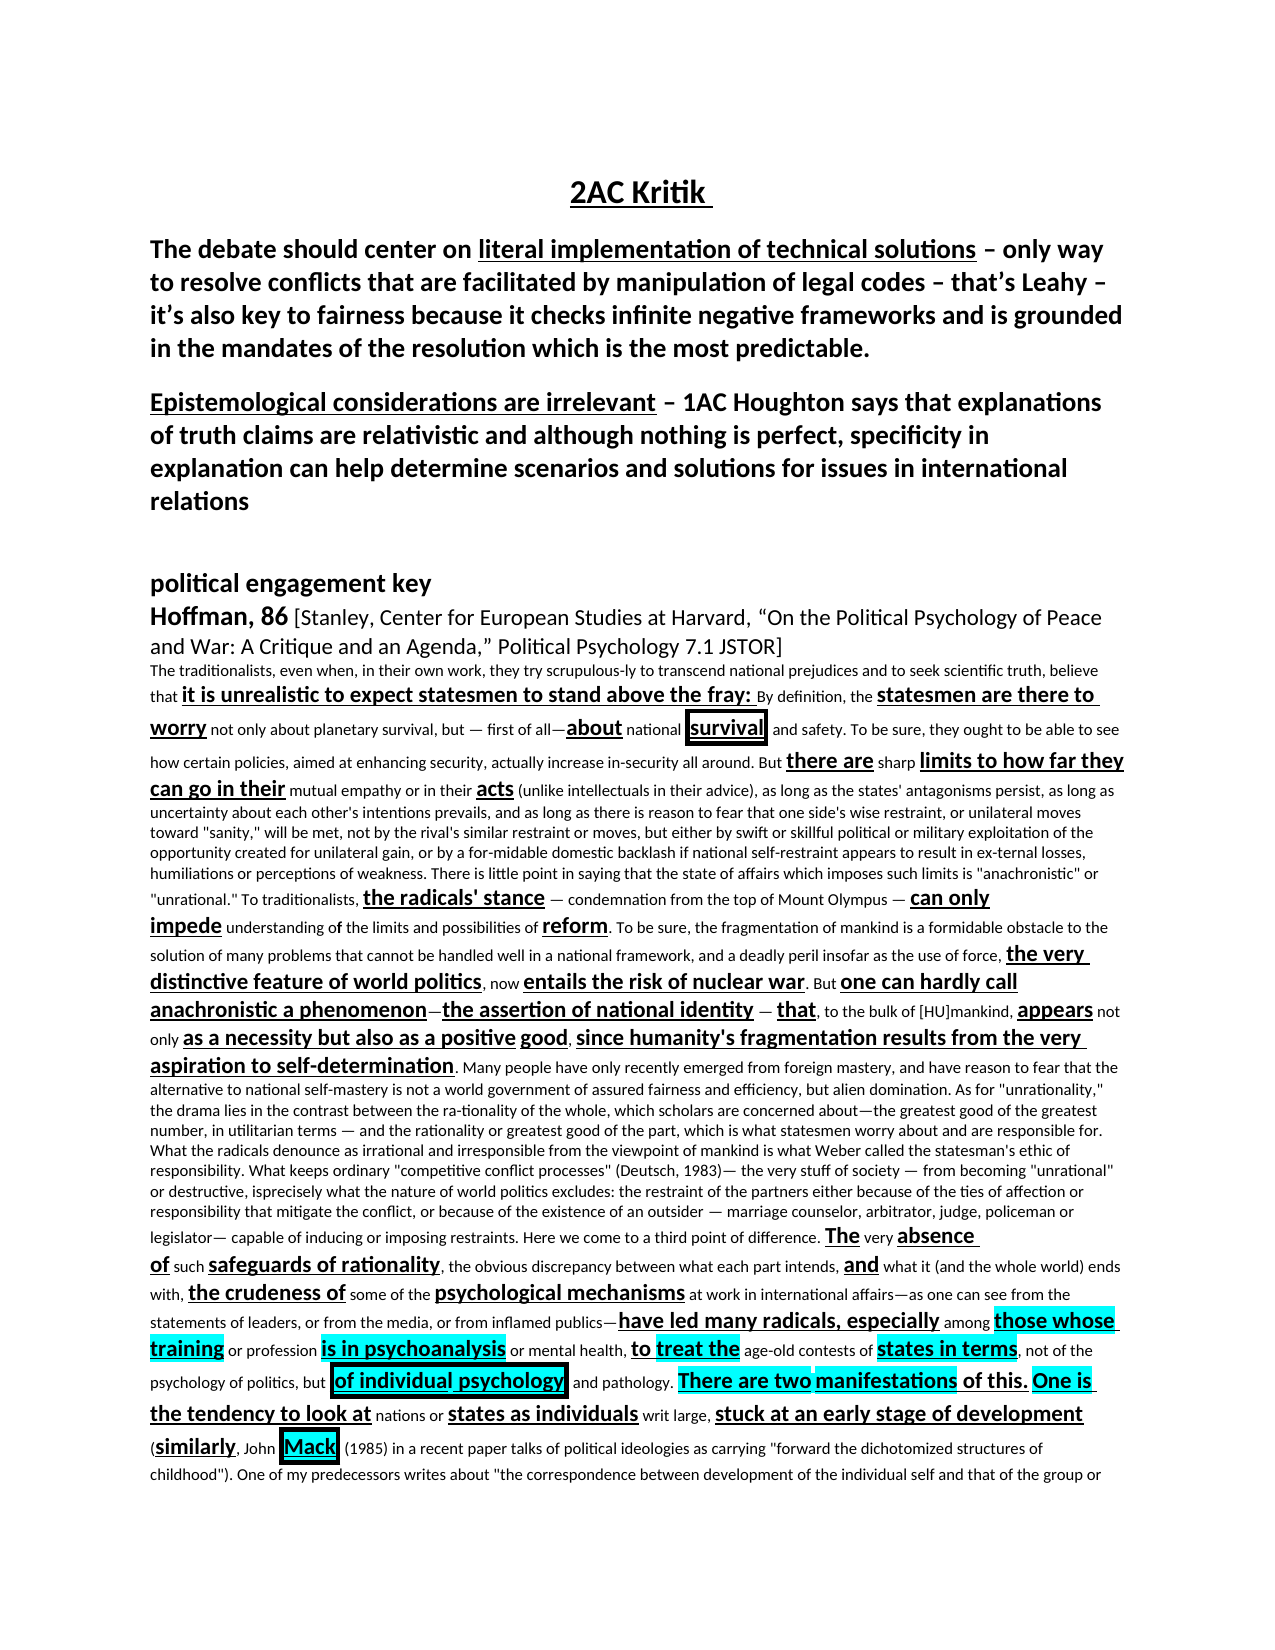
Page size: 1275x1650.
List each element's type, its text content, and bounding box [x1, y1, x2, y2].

subtitle 2AC Kritik [150, 171, 1125, 212]
subtitle Epistemological considerations are irrelevant – 1AC Houghton says that explanations of truth claims are relativistic and although nothing is perfect, specificity in explanation can help determine scenarios and solutions for issues in international relations [150, 385, 1125, 517]
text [150, 660, 1125, 1485]
subtitle The debate should center on literal implementation of technical solutions – only way to resolve conflicts that are facilitated by manipulation of legal codes – that’s Leahy – it’s also key to fairness because it checks infinite negative frameworks and is grounded in the mandates of the resolution which is the most predictable. [150, 232, 1125, 364]
text Hoffman, 86 [Stanley, Center for European Studies at Harvard, “On the Political Psychology of Peace and War: A Critique and an Agenda,” Political Psychology 7.1 JSTOR] [150, 599, 1125, 660]
subtitle political engagement key [150, 566, 1125, 599]
